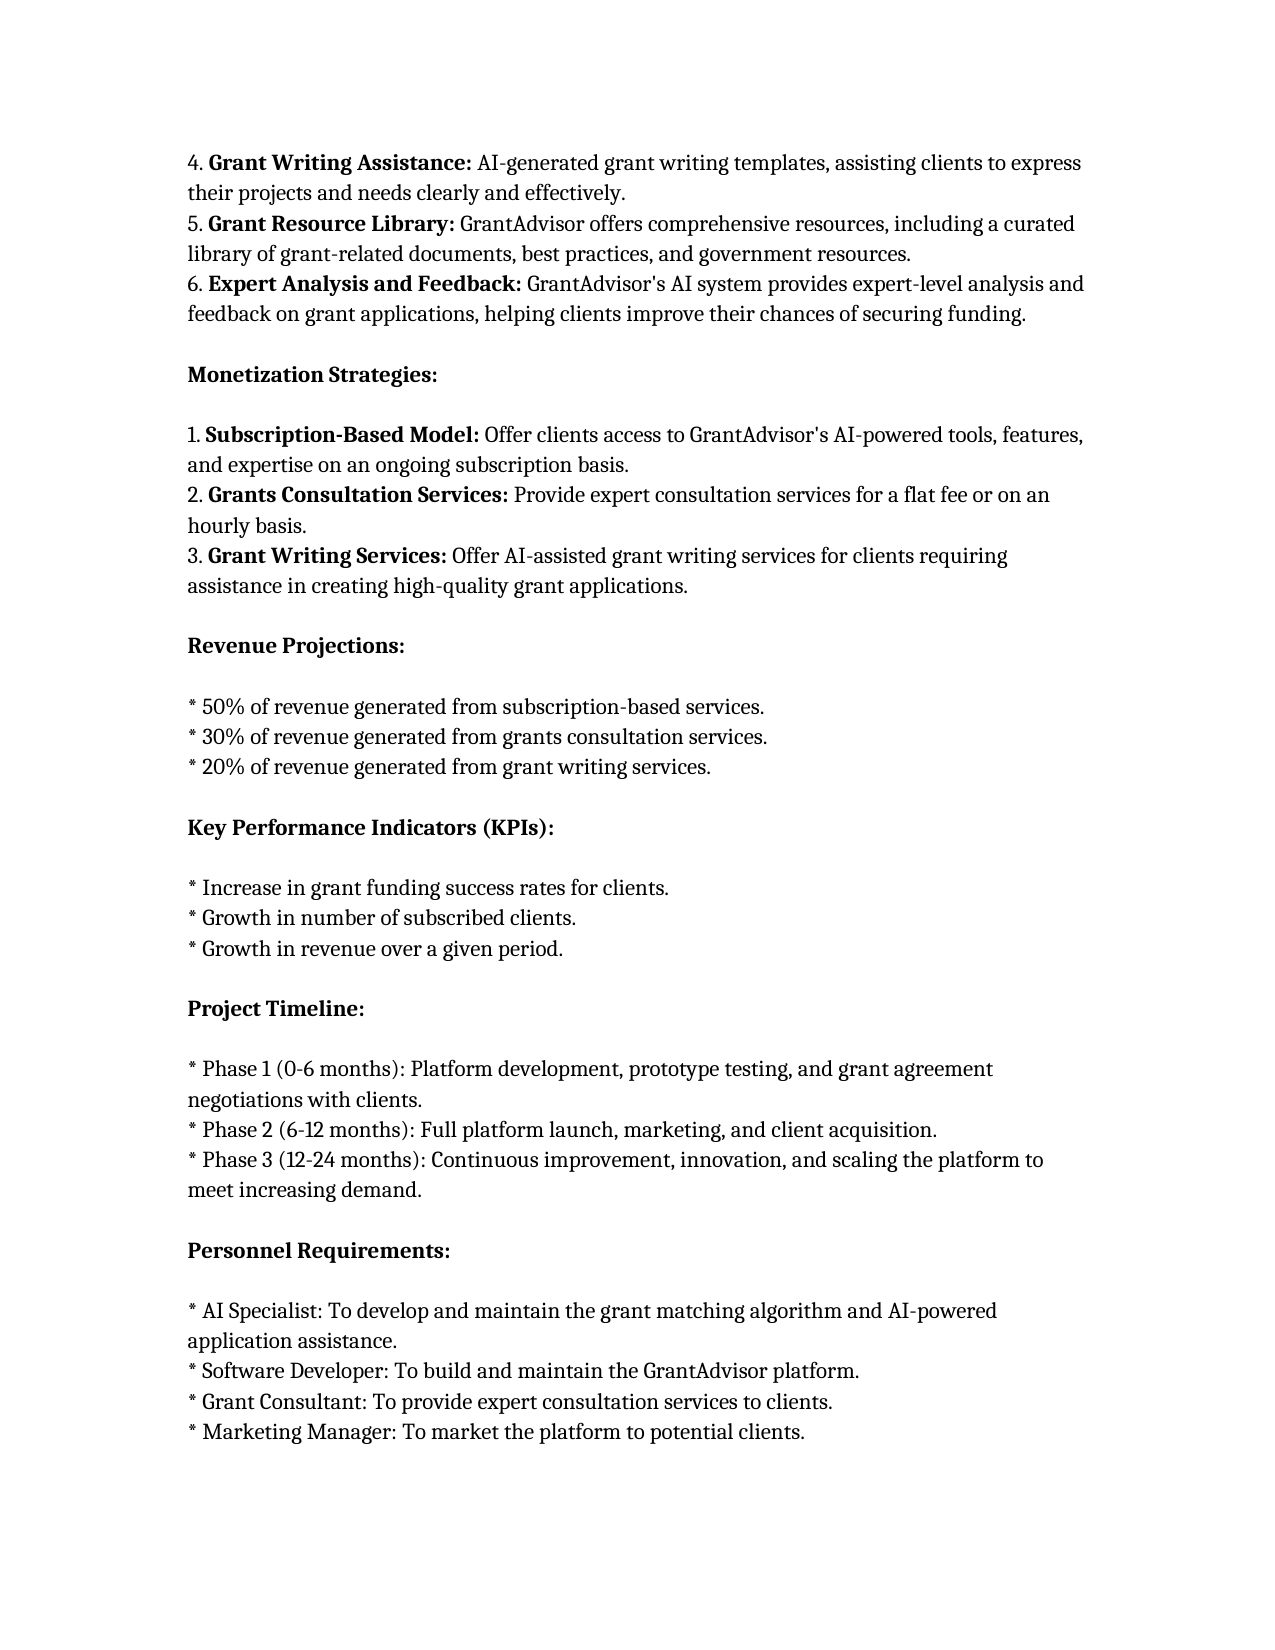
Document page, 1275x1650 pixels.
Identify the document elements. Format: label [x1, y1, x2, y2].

text [187, 150, 1087, 1475]
